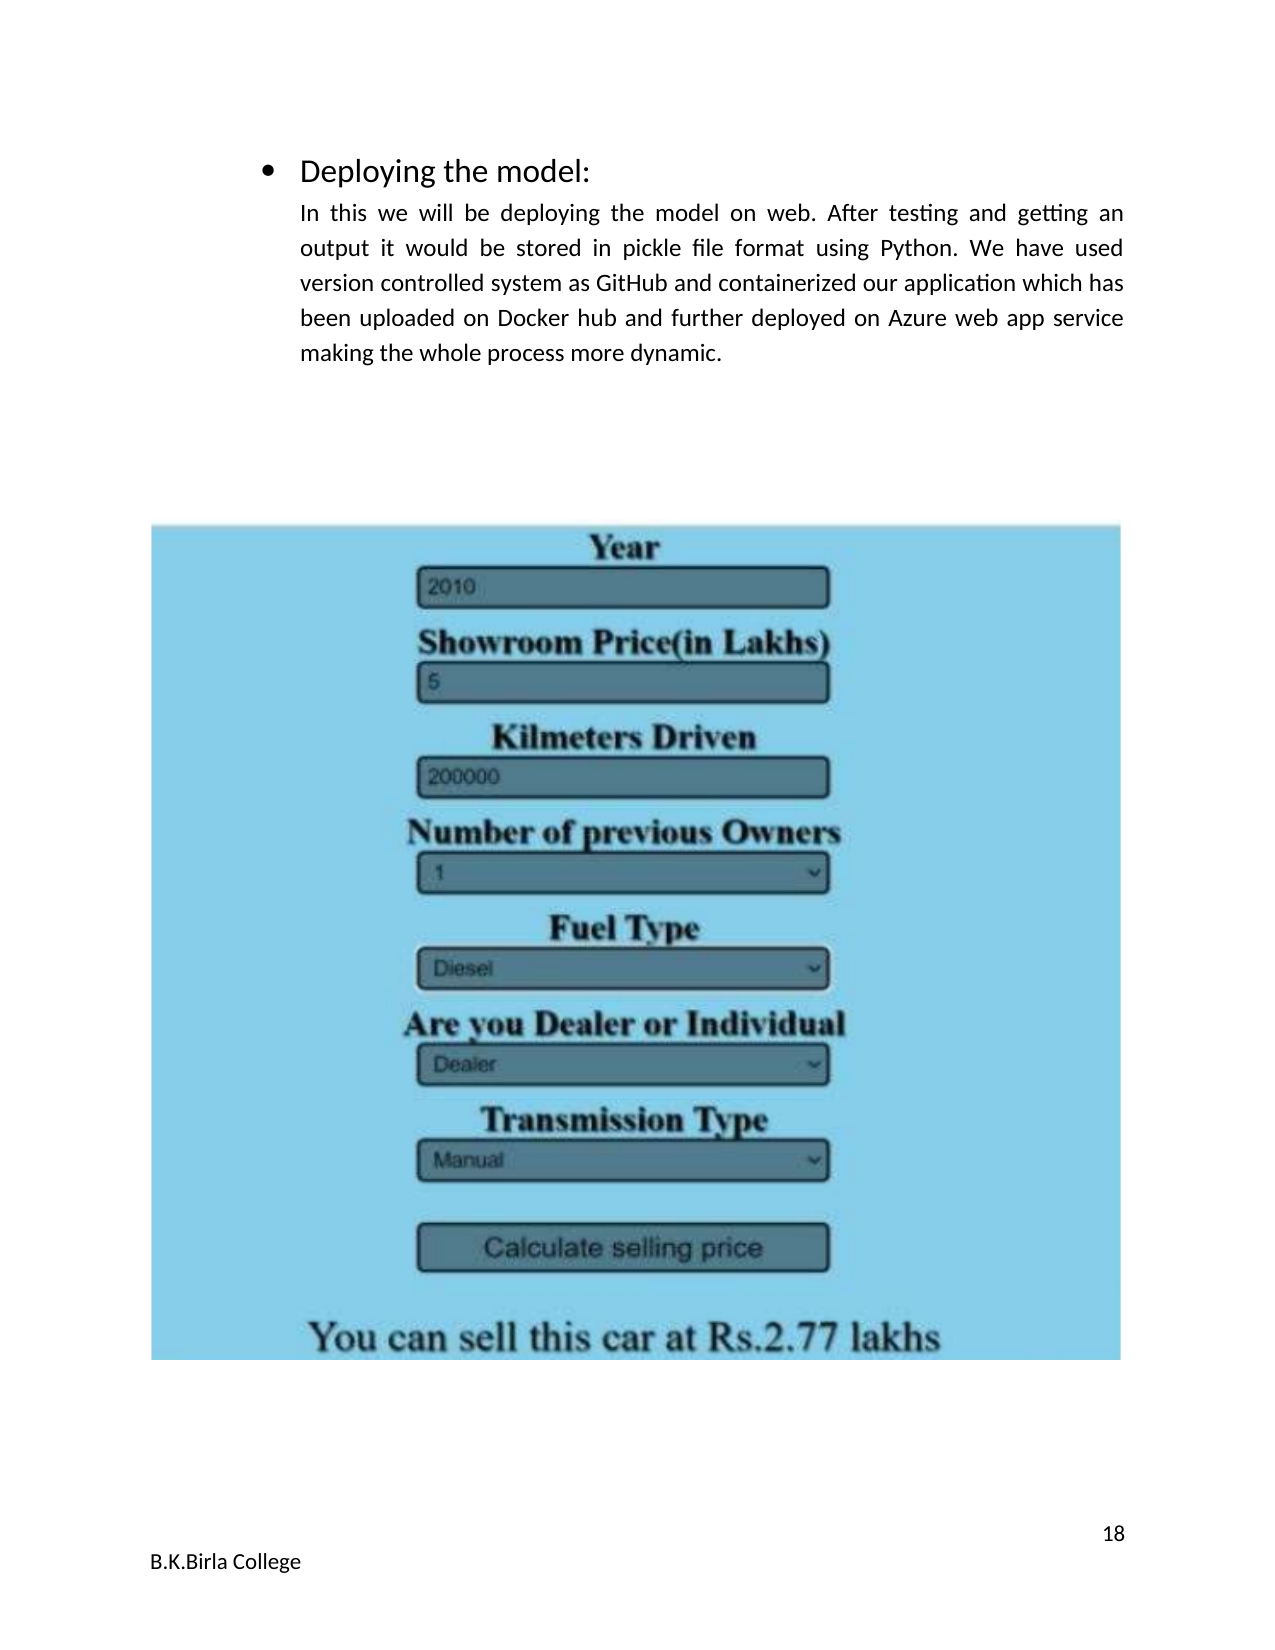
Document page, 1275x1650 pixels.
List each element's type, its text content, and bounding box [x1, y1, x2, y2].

list In this we will be deploying the model on web. After testing and getting an output it would be stored in pickle file format using Python. We have used version controlled system as GitHub and containerized our application which has been uploaded on Docker hub and further deployed on Azure web app service making the whole process more dynamic. [300, 197, 1125, 367]
list Deploying the model: [262, 150, 1125, 191]
picture [150, 518, 1121, 1360]
